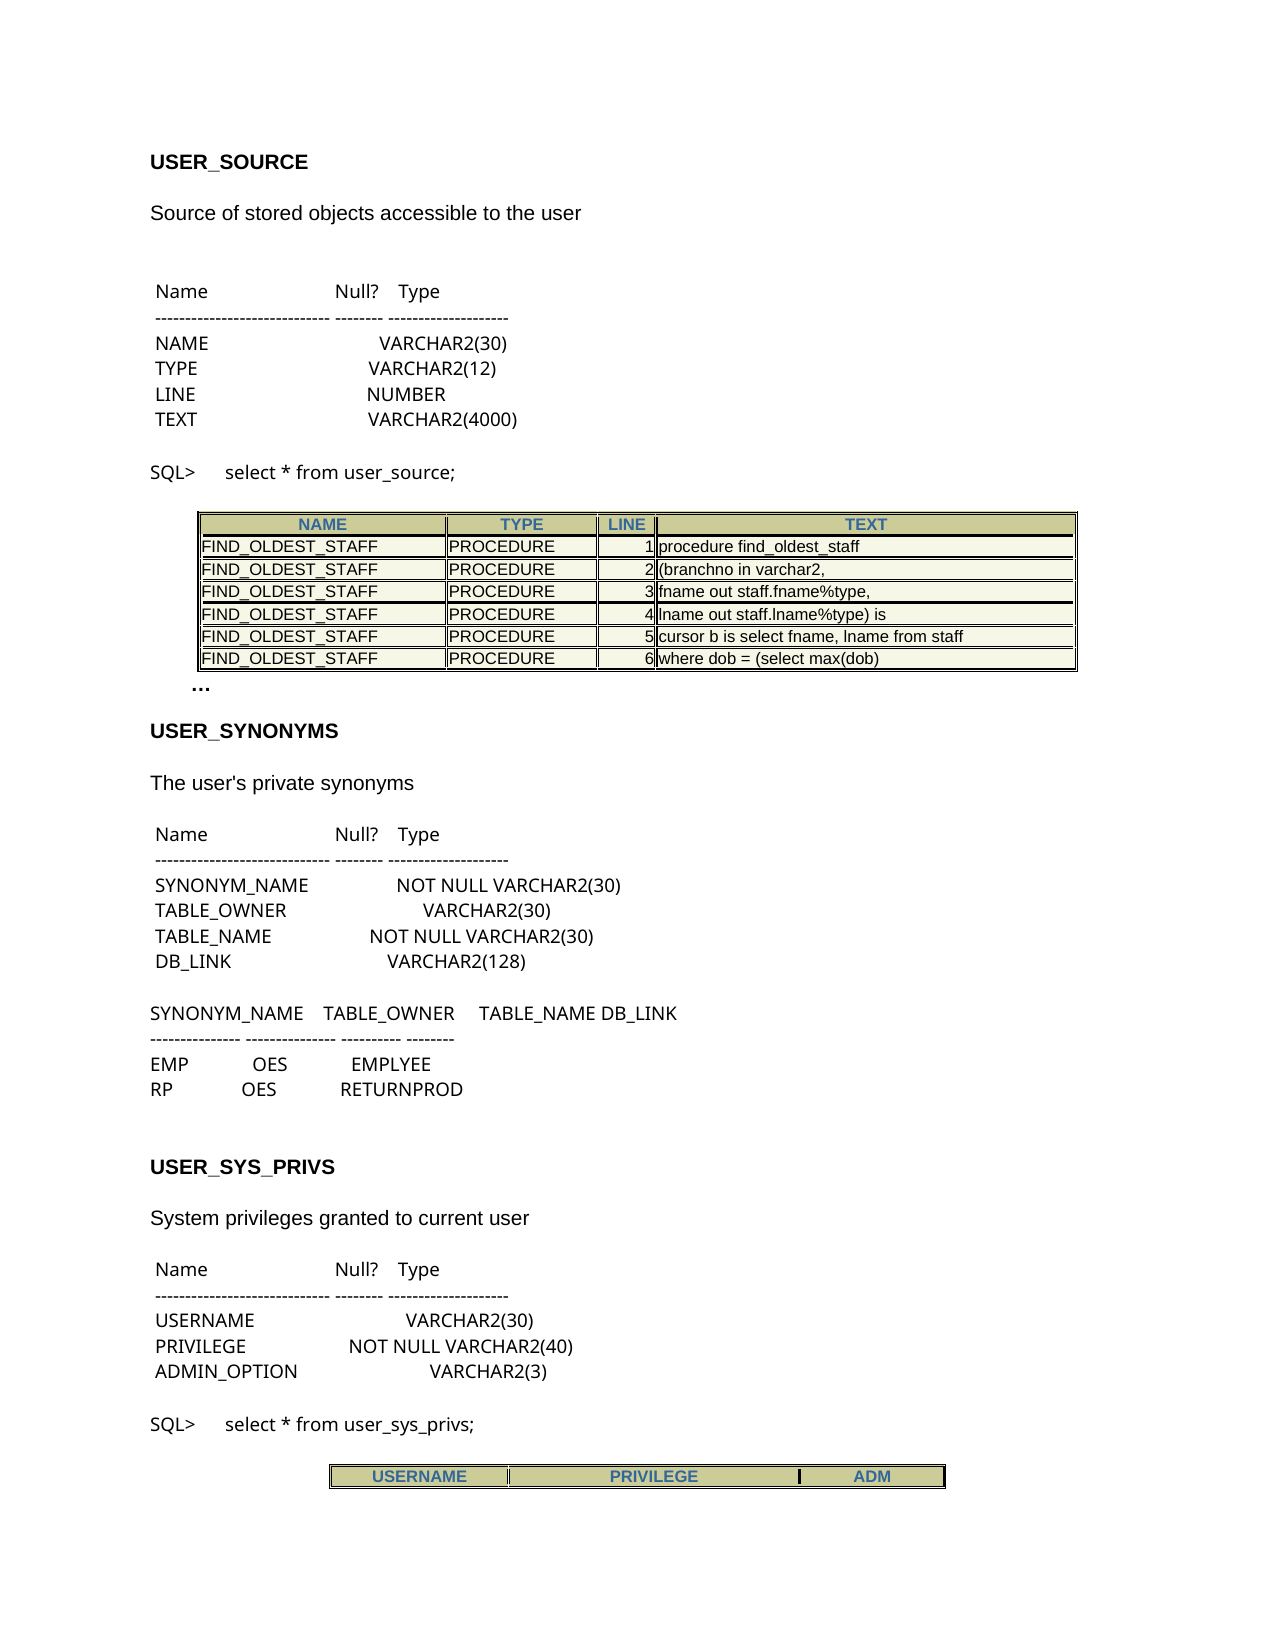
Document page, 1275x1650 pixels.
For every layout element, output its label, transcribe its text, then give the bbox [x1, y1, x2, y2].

table_cell PROCEDURE [446, 649, 597, 668]
text LINE NUMBER [150, 381, 1125, 406]
text The user's private synonyms [150, 770, 1125, 794]
table_cell PROCEDURE [448, 537, 596, 556]
text DB_LINK VARCHAR2(128) [150, 949, 1125, 974]
table_cell fname out staff.fname%type, [656, 579, 1076, 601]
table_cell 6 [598, 646, 656, 668]
table_cell (branchno in varchar2, [658, 556, 1075, 579]
table_header PRIVILEGE [509, 1467, 799, 1486]
table_cell PROCEDURE [448, 582, 596, 601]
text Name Null? Type [150, 821, 1125, 847]
text USER_SYNONYMS [150, 719, 1125, 743]
table_cell FIND_OLDEST_STAFF [201, 556, 445, 579]
table_header NAME [201, 515, 446, 534]
text SYNONYM_NAME TABLE_OWNER TABLE_NAME DB_LINK [150, 1000, 1125, 1025]
text TYPE VARCHAR2(12) [150, 355, 1125, 381]
text Name Null? Type [150, 1256, 1125, 1282]
text ----------------------------- -------- -------------------- [150, 1282, 1125, 1307]
table_header TEXT [656, 515, 1075, 534]
text EMP OES EMPLYEE [150, 1051, 1125, 1076]
text RP OES RETURNPROD [150, 1076, 1125, 1102]
table_cell 5 [599, 627, 654, 646]
table_header LINE [598, 513, 656, 534]
text TABLE_NAME NOT NULL VARCHAR2(30) [150, 923, 1125, 949]
table_cell 2 [599, 560, 654, 579]
text Source of stored objects accessible to the user [150, 201, 1125, 225]
table_cell FIND_OLDEST_STAFF [199, 646, 446, 668]
text NAME VARCHAR2(30) [150, 330, 1125, 355]
text USERNAME VARCHAR2(30) [150, 1307, 1125, 1333]
text System privileges granted to current user [150, 1205, 1125, 1229]
text PRIVILEGE NOT NULL VARCHAR2(40) [150, 1333, 1125, 1358]
table_header USERNAME [332, 1467, 508, 1486]
table_cell 1 [599, 537, 654, 556]
table_cell 4 [599, 604, 654, 623]
text TABLE_OWNER VARCHAR2(30) [150, 898, 1125, 923]
table_cell PROCEDURE [448, 560, 596, 579]
text Name Null? Type [150, 279, 1125, 304]
table_cell PROCEDURE [448, 627, 596, 646]
text SQL> select * from user_source; [150, 459, 1125, 484]
text USER_SOURCE [150, 150, 1125, 174]
table_header TYPE [446, 515, 597, 534]
table_cell where dob = (select max(dob) [656, 646, 1076, 668]
table_cell PROCEDURE [448, 604, 596, 623]
table_cell FIND_OLDEST_STAFF [201, 534, 445, 556]
text USER_SYS_PRIVS [150, 1154, 1125, 1178]
table_cell FIND_OLDEST_STAFF [201, 624, 445, 646]
text ----------------------------- -------- -------------------- [150, 304, 1125, 330]
text … [150, 671, 1125, 695]
table_cell 3 [599, 582, 654, 601]
text TEXT VARCHAR2(4000) [150, 406, 1125, 432]
table_cell FIND_OLDEST_STAFF [199, 579, 446, 601]
text ADMIN_OPTION VARCHAR2(3) [150, 1358, 1125, 1384]
text SQL> select * from user_sys_privs; [150, 1411, 1125, 1436]
table_cell procedure find_oldest_staff [658, 534, 1075, 556]
text --------------- --------------- ---------- -------- [150, 1025, 1125, 1051]
text ----------------------------- -------- -------------------- [150, 847, 1125, 872]
table_cell cursor b is select fname, lname from staff [658, 624, 1075, 646]
table_cell FIND_OLDEST_STAFF [201, 601, 445, 623]
table_header ADM [799, 1467, 943, 1486]
table_cell lname out staff.lname%type) is [658, 601, 1075, 623]
text SYNONYM_NAME NOT NULL VARCHAR2(30) [150, 872, 1125, 898]
